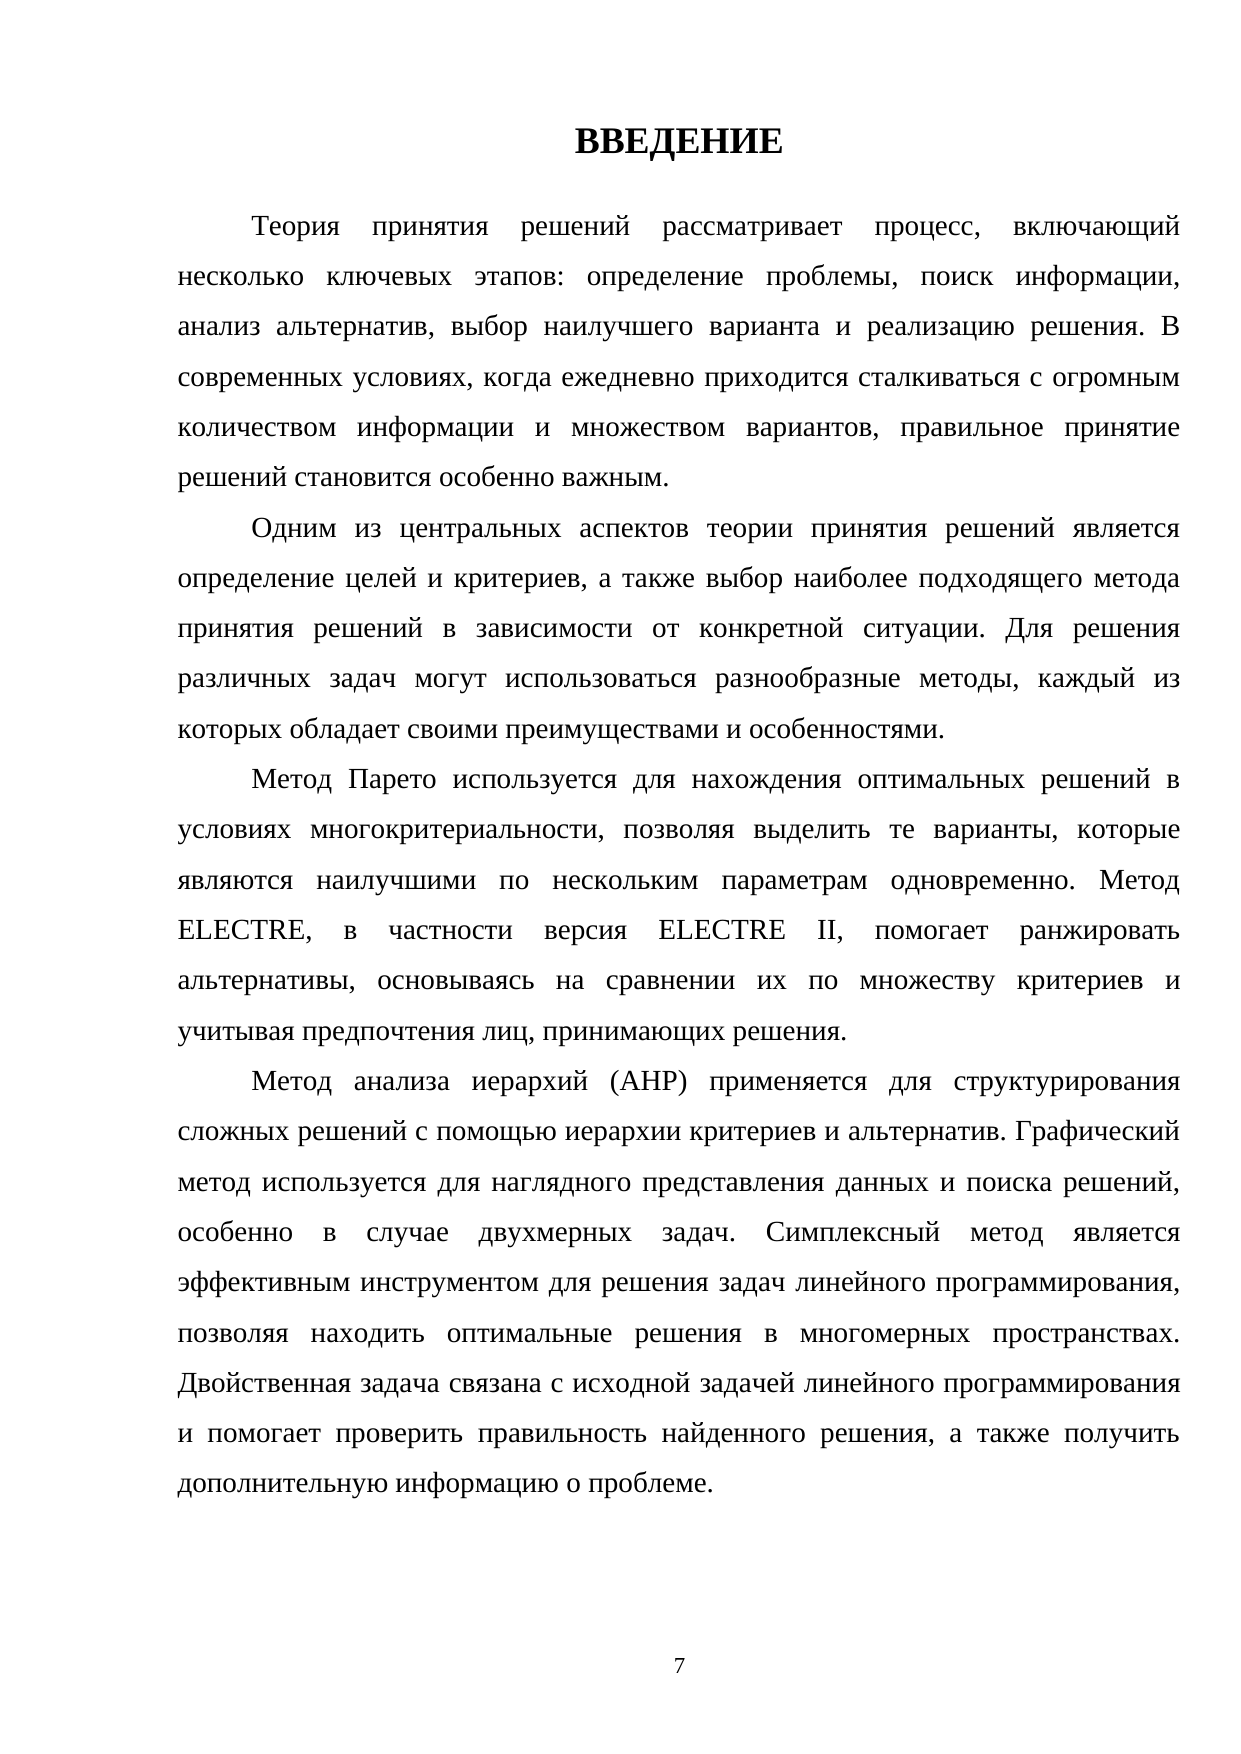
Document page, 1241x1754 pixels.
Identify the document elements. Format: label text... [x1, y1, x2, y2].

text Одним из центральных аспектов теории принятия решений является определение целей и критериев, а также выбор наиболее подходящего метода принятия решений в зависимости от конкретной ситуации. Для решения различных задач могут использоваться разнообразные методы, каждый из которых обладает своими преимуществами и особенностями. [177, 510, 1181, 744]
text ВВЕДЕНИЕ [177, 118, 1181, 161]
text Теория принятия решений рассматривает процесс, включающий несколько ключевых этапов: определение проблемы, поиск информации, анализ альтернатив, выбор наилучшего варианта и реализацию решения. В современных условиях, когда ежедневно приходится сталкиваться с огромным количеством информации и множеством вариантов, правильное принятие решений становится особенно важным. [177, 208, 1181, 493]
text Метод Парето используется для нахождения оптимальных решений в условиях многокритериальности, позволяя выделить те варианты, которые являются наилучшими по нескольким параметрам одновременно. Метод ELECTRE, в частности версия ELECTRE II, помогает ранжировать альтернативы, основываясь на сравнении их по множеству критериев и учитывая предпочтения лиц, принимающих решения. [177, 761, 1181, 1046]
text Метод анализа иерархий (AHP) применяется для структурирования сложных решений с помощью иерархии критериев и альтернатив. Графический метод используется для наглядного представления данных и поиска решений, особенно в случае двухмерных задач. Симплексный метод является эффективным инструментом для решения задач линейного программирования, позволяя находить оптимальные решения в многомерных пространствах. Двойственная задача связана с исходной задачей линейного программирования и помогает проверить правильность найденного решения, а также получить дополнительную информацию о проблеме. [177, 1063, 1181, 1499]
